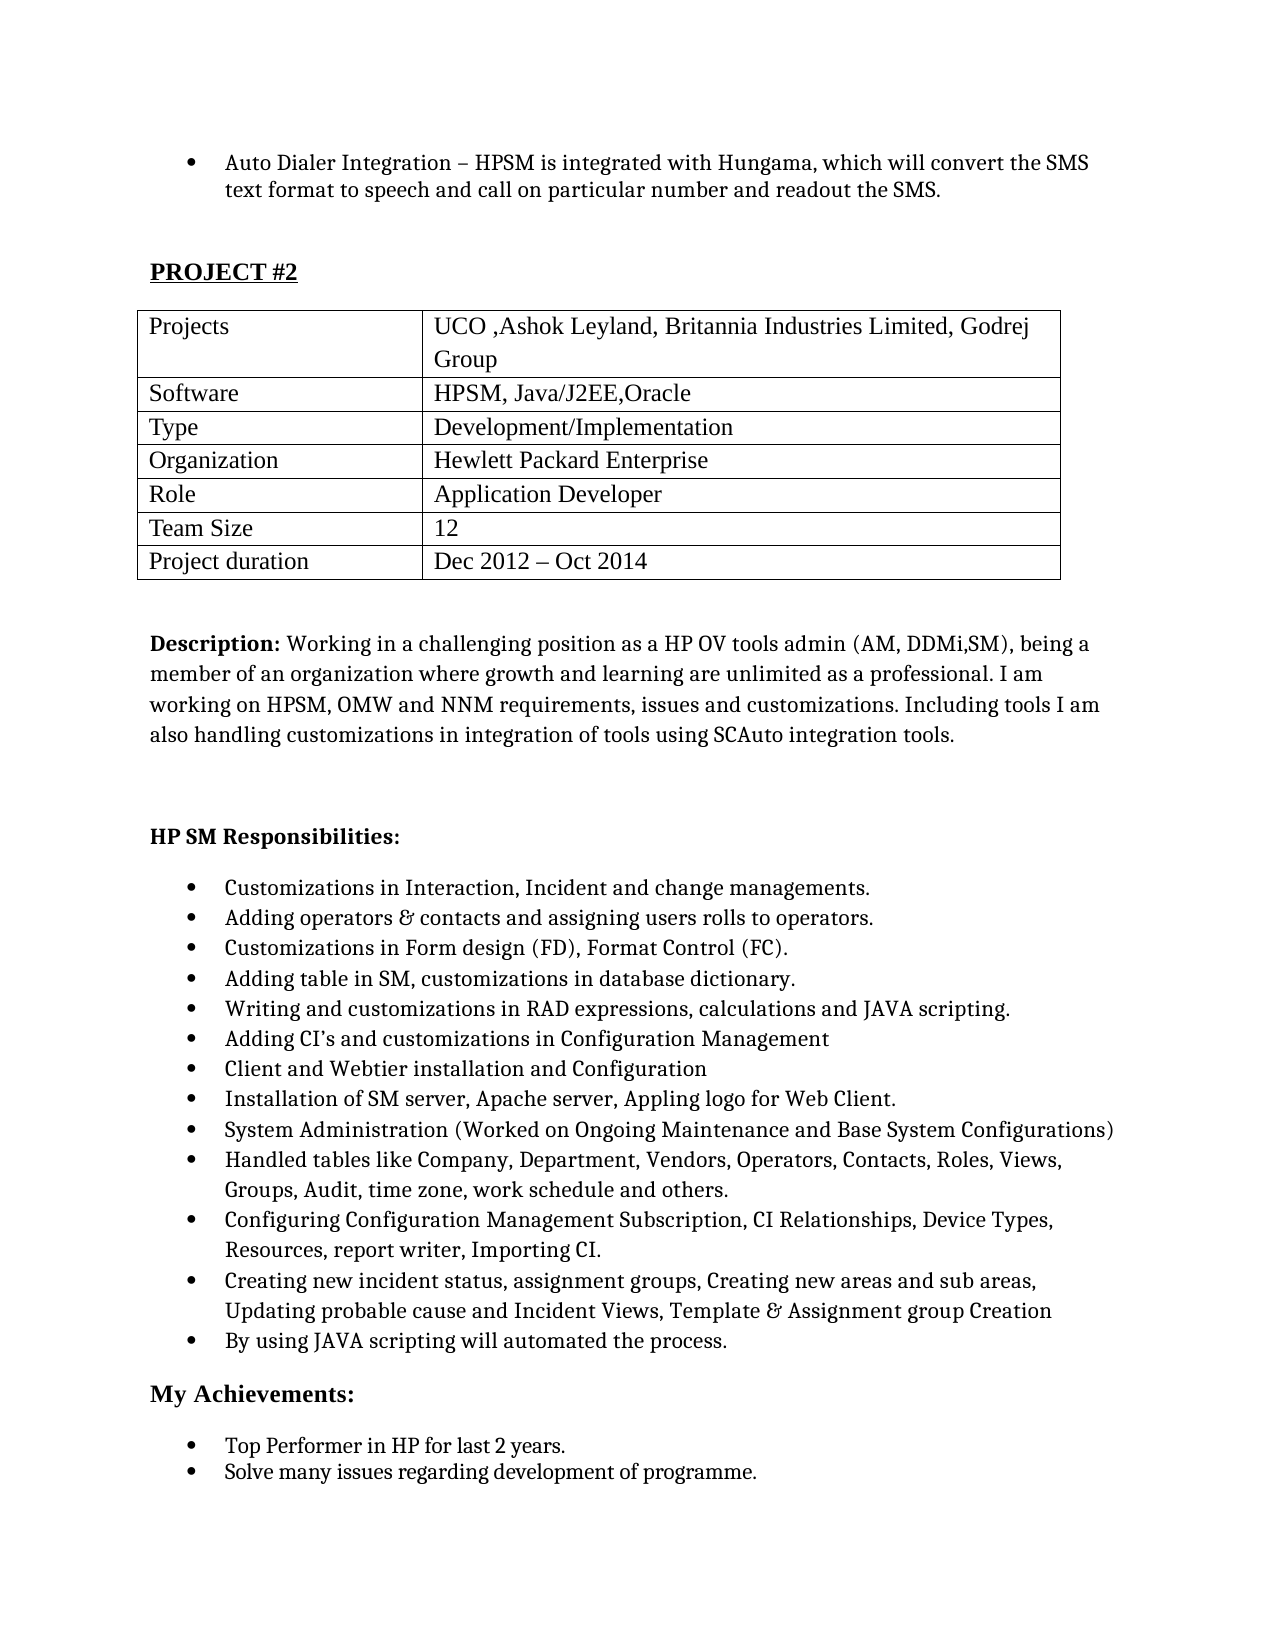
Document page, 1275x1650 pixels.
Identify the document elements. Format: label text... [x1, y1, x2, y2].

table_cell Organization [138, 445, 422, 478]
table_header UCO ,Ashok Leyland, Britannia Industries Limited, Godrej Group [423, 311, 1060, 377]
list Auto Dialer Integration – HPSM is integrated with Hungama, which will convert the SMS text format to speech and call on particular number and readout the SMS. [187, 150, 1125, 203]
list Creating new incident status, assignment groups, Creating new areas and sub areas, Updating probable cause and Incident Views, Template & Assignment group Creation [187, 1267, 1125, 1324]
table_cell Dec 2012 – Oct 2014 [423, 546, 1060, 579]
list By using JAVA scripting will automated the process. [187, 1328, 1125, 1354]
list Top Performer in HP for last 2 years. [187, 1433, 1050, 1459]
list Solve many issues regarding development of programme. [187, 1459, 1125, 1486]
list Adding operators & contacts and assigning users rolls to operators. [187, 905, 1125, 931]
table_cell 12 [423, 513, 1060, 545]
table_cell Application Developer [423, 479, 1060, 512]
table_cell Project duration [138, 546, 422, 579]
table_cell Team Size [138, 513, 422, 545]
list Installation of SM server, Apache server, Appling logo for Web Client. [187, 1086, 1125, 1113]
list System Administration (Worked on Ongoing Maintenance and Base System Configurations) [187, 1116, 1125, 1143]
list Client and Webtier installation and Configuration [187, 1056, 1125, 1082]
list Customizations in Form design (FD), Format Control (FC). [187, 935, 1125, 962]
list Handled tables like Company, Department, Vendors, Operators, Contacts, Roles, Views, Groups, Audit, time zone, work schedule and others. [187, 1147, 1125, 1203]
table_cell HPSM, Java/J2EE,Oracle [423, 378, 1060, 411]
table_cell Development/Implementation [423, 412, 1060, 444]
list Configuring Configuration Management Subscription, CI Relationships, Device Types, Resources, report writer, Importing CI. [187, 1207, 1125, 1264]
text Description: Working in a challenging position as a HP OV tools admin (AM, DDMi,SM), being a member of an organization where growth and learning are unlimited as a professional. I am working on HPSM, OMW and NNM requirements, issues and customizations. Including tools I am also handling customizations in integration of tools using SCAuto integration tools. [150, 631, 1125, 748]
table_header Projects [138, 311, 422, 377]
table_cell Type [138, 412, 422, 444]
text My Achievements: [150, 1379, 1125, 1408]
text HP SM Responsibilities: [150, 824, 1125, 850]
list Writing and customizations in RAD expressions, calculations and JAVA scripting. [187, 996, 1125, 1022]
list Adding table in SM, customizations in database dictionary. [187, 965, 1125, 992]
table_cell Role [138, 479, 422, 512]
text PROJECT #2 [150, 257, 1125, 285]
list Customizations in Interaction, Incident and change managements. [187, 875, 1125, 901]
table_cell Hewlett Packard Enterprise [423, 445, 1060, 478]
table_cell Software [138, 378, 422, 411]
list Adding CI’s and customizations in Configuration Management [187, 1026, 1125, 1052]
